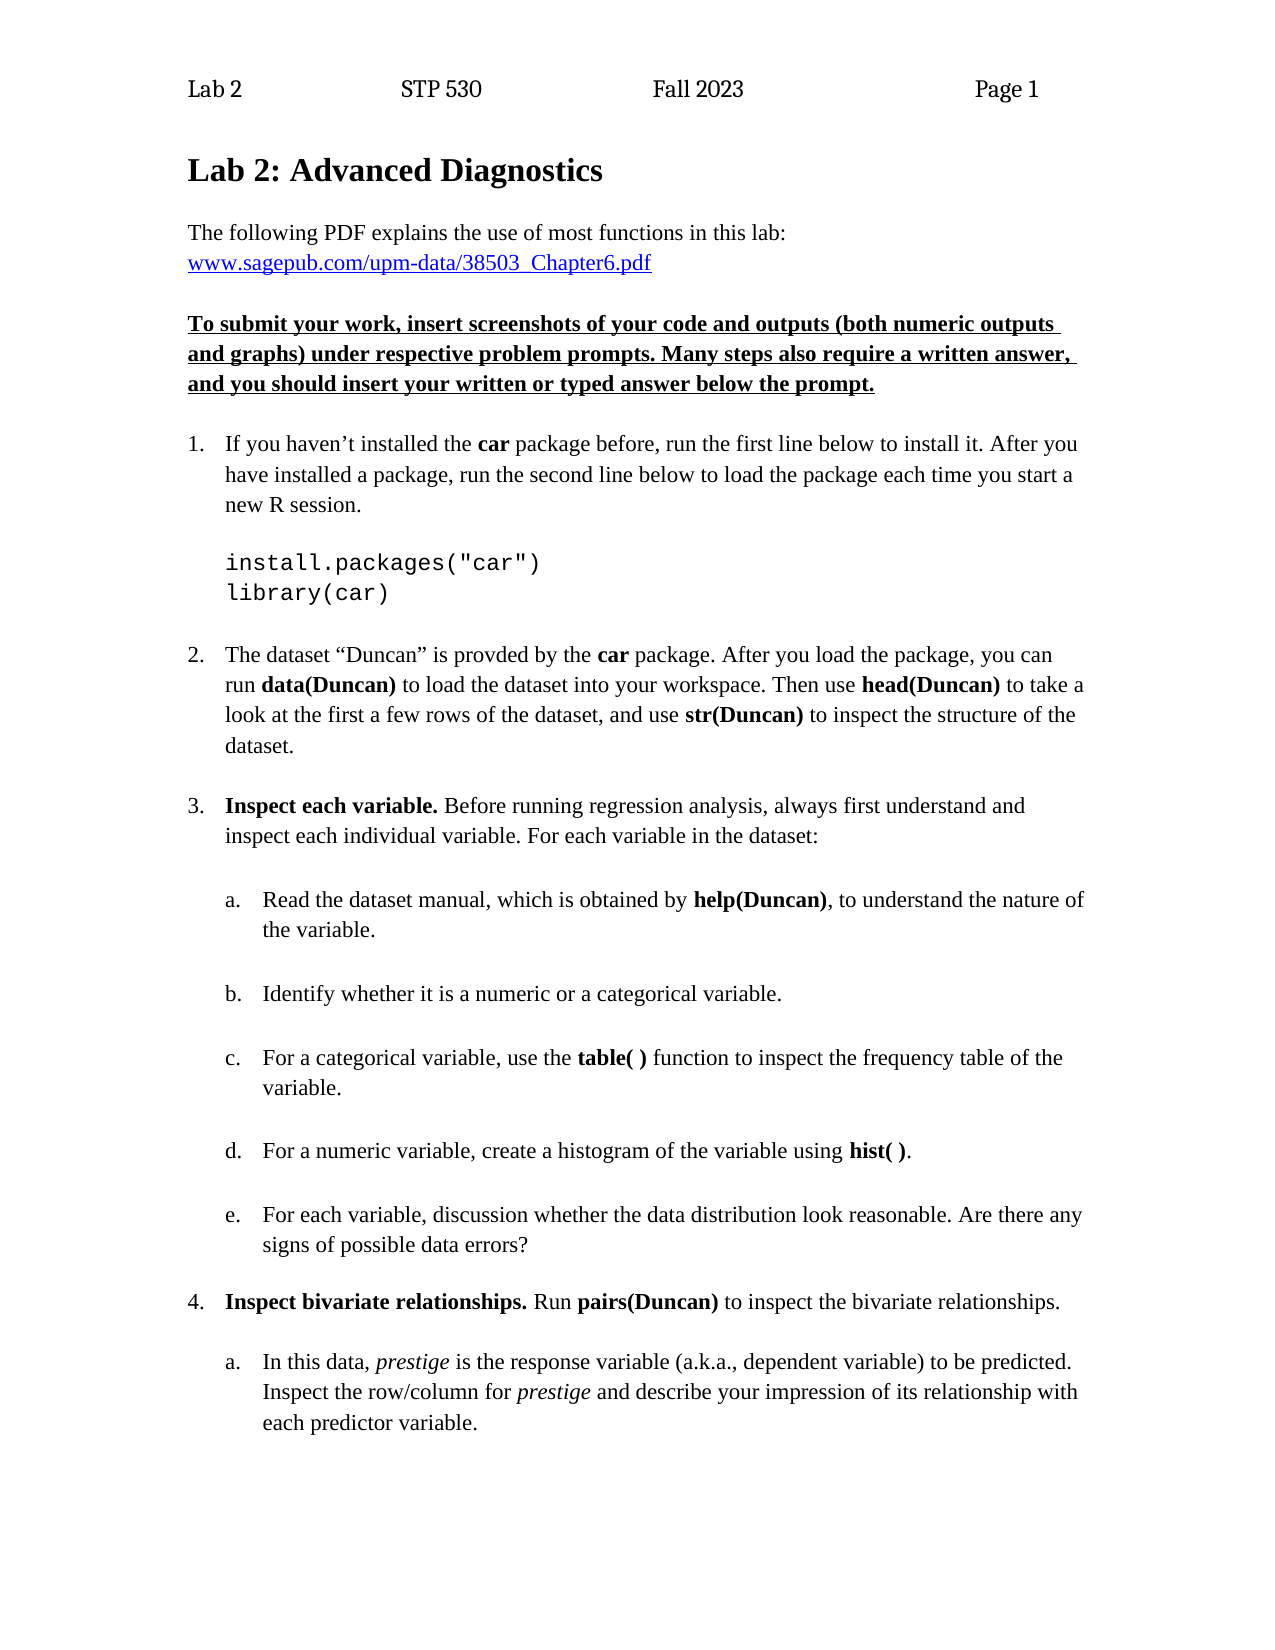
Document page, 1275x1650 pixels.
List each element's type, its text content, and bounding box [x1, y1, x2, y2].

list For a categorical variable, use the table( ) function to inspect the frequency table of the variable. [225, 1043, 1087, 1133]
list Read the dataset manual, which is obtained by help(Duncan), to understand the nature of the variable. [225, 886, 1087, 976]
text www.sagepub.com/upm-data/38503_Chapter6.pdf [187, 249, 1087, 276]
list Identify whether it is a numeric or a categorical variable. [225, 980, 1087, 1039]
text The following PDF explains the use of most functions in this lab: [187, 219, 1087, 245]
list The dataset “Duncan” is provded by the car package. After you load the package, you can run data(Duncan) to load the dataset into your workspace. Then use head(Duncan) to take a look at the first a few rows of the dataset, and use str(Duncan) to inspect the structure of the dataset. [187, 641, 1087, 758]
list Inspect bivariate relationships. Run pairs(Duncan) to inspect the bivariate relationships. [187, 1288, 1087, 1314]
text Lab 2: Advanced Diagnostics [187, 150, 1087, 188]
text To submit your work, insert screenshots of your code and outputs (both numeric outputs and graphs) under respective problem prompts. Many steps also require a written answer, and you should insert your written or typed answer below the prompt. [187, 310, 1087, 396]
list Inspect each variable. Before running regression analysis, always first understand and inspect each individual variable. For each variable in the dataset: [187, 792, 1087, 882]
list For each variable, discussion whether the data distribution look reasonable. Are there any signs of possible data errors? [225, 1201, 1087, 1258]
list If you haven’t installed the car package before, run the first line below to install it. After you have installed a package, run the second line below to load the package each time you start a new R session. install.packages("car") library(car) [187, 431, 1087, 607]
list In this data, prestige is the response variable (a.k.a., dependent variable) to be predicted. Inspect the row/column for prestige and describe your impression of its relationship with each predictor variable. [225, 1348, 1087, 1435]
list For a numeric variable, create a histogram of the variable using hist( ). [225, 1137, 1087, 1197]
